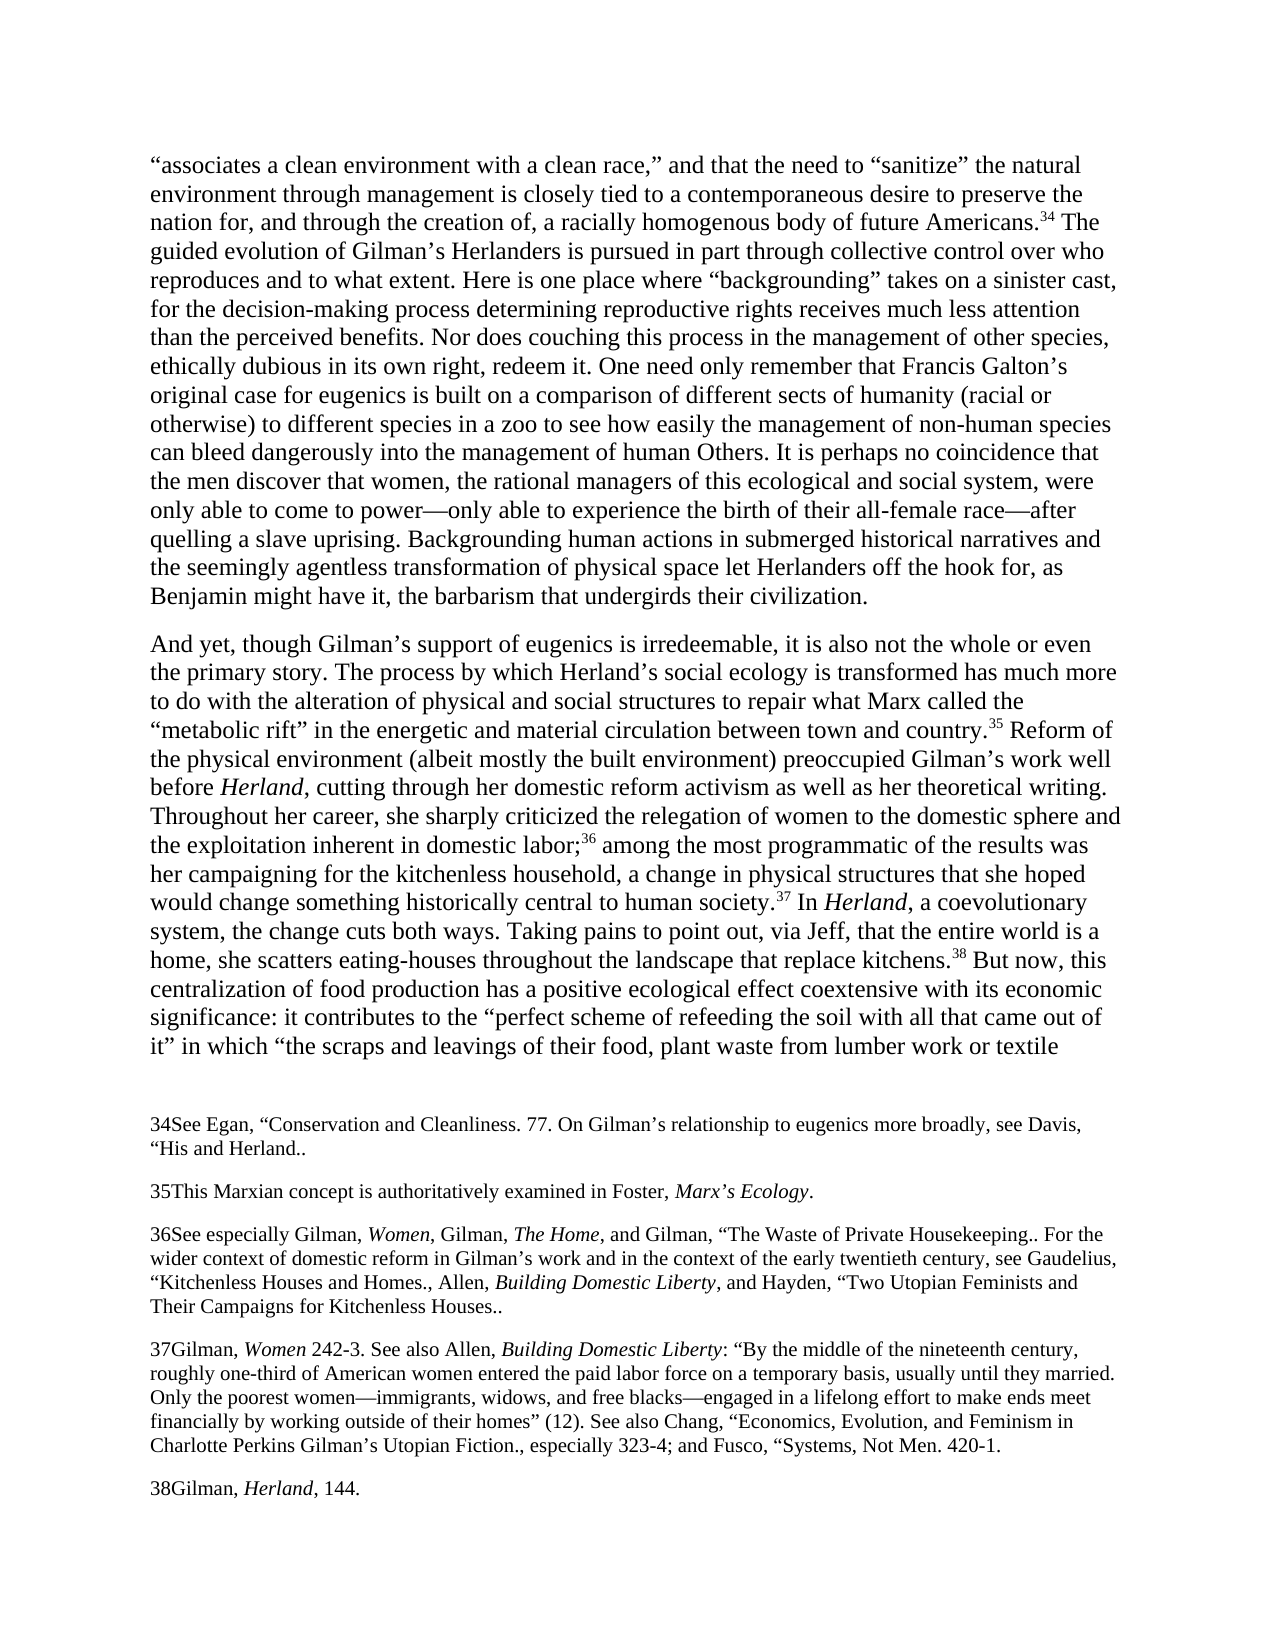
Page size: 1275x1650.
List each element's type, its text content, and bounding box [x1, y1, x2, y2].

text And yet, though Gilman’s support of eugenics is irredeemable, it is also not the whole or even the primary story. The process by which Herland’s social ecology is transformed has much more to do with the alteration of physical and social structures to repair what Marx called the “metabolic rift” in the energetic and material circulation between town and country. Reform of the physical environment (albeit mostly the built environment) preoccupied Gilman’s work well before Herland, cutting through her domestic reform activism as well as her theoretical writing. Throughout her career, she sharply criticized the relegation of women to the domestic sphere and the exploitation inherent in domestic labor; among the most programmatic of the results was her campaigning for the kitchenless household, a change in physical structures that she hoped would change something historically central to human society. In Herland, a coevolutionary system, the change cuts both ways. Taking pains to point out, via Jeff, that the entire world is a home, she scatters eating-houses throughout the landscape that replace kitchens. But now, this centralization of food production has a positive ecological effect coextensive with its economic significance: it contributes to the “perfect scheme of refeeding the soil with all that came out of it” in which “the scraps and leavings of their food, plant waste from lumber work or textile industry, all the solid matter from the sewage, properly treated and combined—everything which came from the earth went back to it.” Herland’s communal kitchens fertilize the soil while eliminating the need for private domestic labor, as such labor is incorporated into the ecology and the economy at once. [150, 629, 1125, 1060]
text And yet, as will not be surprising to contemporary critics of Ward’s social theories, even what is a seemingly more relational social application of evolutionary theory presents major challenges to both human and environmental ethics, challenges that any form of teleological progress towards a good Anthropocene must address. Guiding a natural system that includes humanity as a biological body is, of course, part of a broader sympathy for eugenics for which Gilman and Ward have often and rightly been criticized. Kristen R. Egan argues that Gilman “associates a clean environment with a clean race,” and that the need to “sanitize” the natural environment through management is closely tied to a contemporaneous desire to preserve the nation for, and through the creation of, a racially homogenous body of future Americans. The guided evolution of Gilman’s Herlanders is pursued in part through collective control over who reproduces and to what extent. Here is one place where “backgrounding” takes on a sinister cast, for the decision-making process determining reproductive rights receives much less attention than the perceived benefits. Nor does couching this process in the management of other species, ethically dubious in its own right, redeem it. One need only remember that Francis Galton’s original case for eugenics is built on a comparison of different sects of humanity (racial or otherwise) to different species in a zoo to see how easily the management of non-human species can bleed dangerously into the management of human Others. It is perhaps no coincidence that the men discover that women, the rational managers of this ecological and social system, were only able to come to power—only able to experience the birth of their all-female race—after quelling a slave uprising. Backgrounding human actions in submerged historical narratives and the seemingly agentless transformation of physical space let Herlanders off the hook for, as Benjamin might have it, the barbarism that undergirds their civilization. [150, 150, 1125, 610]
